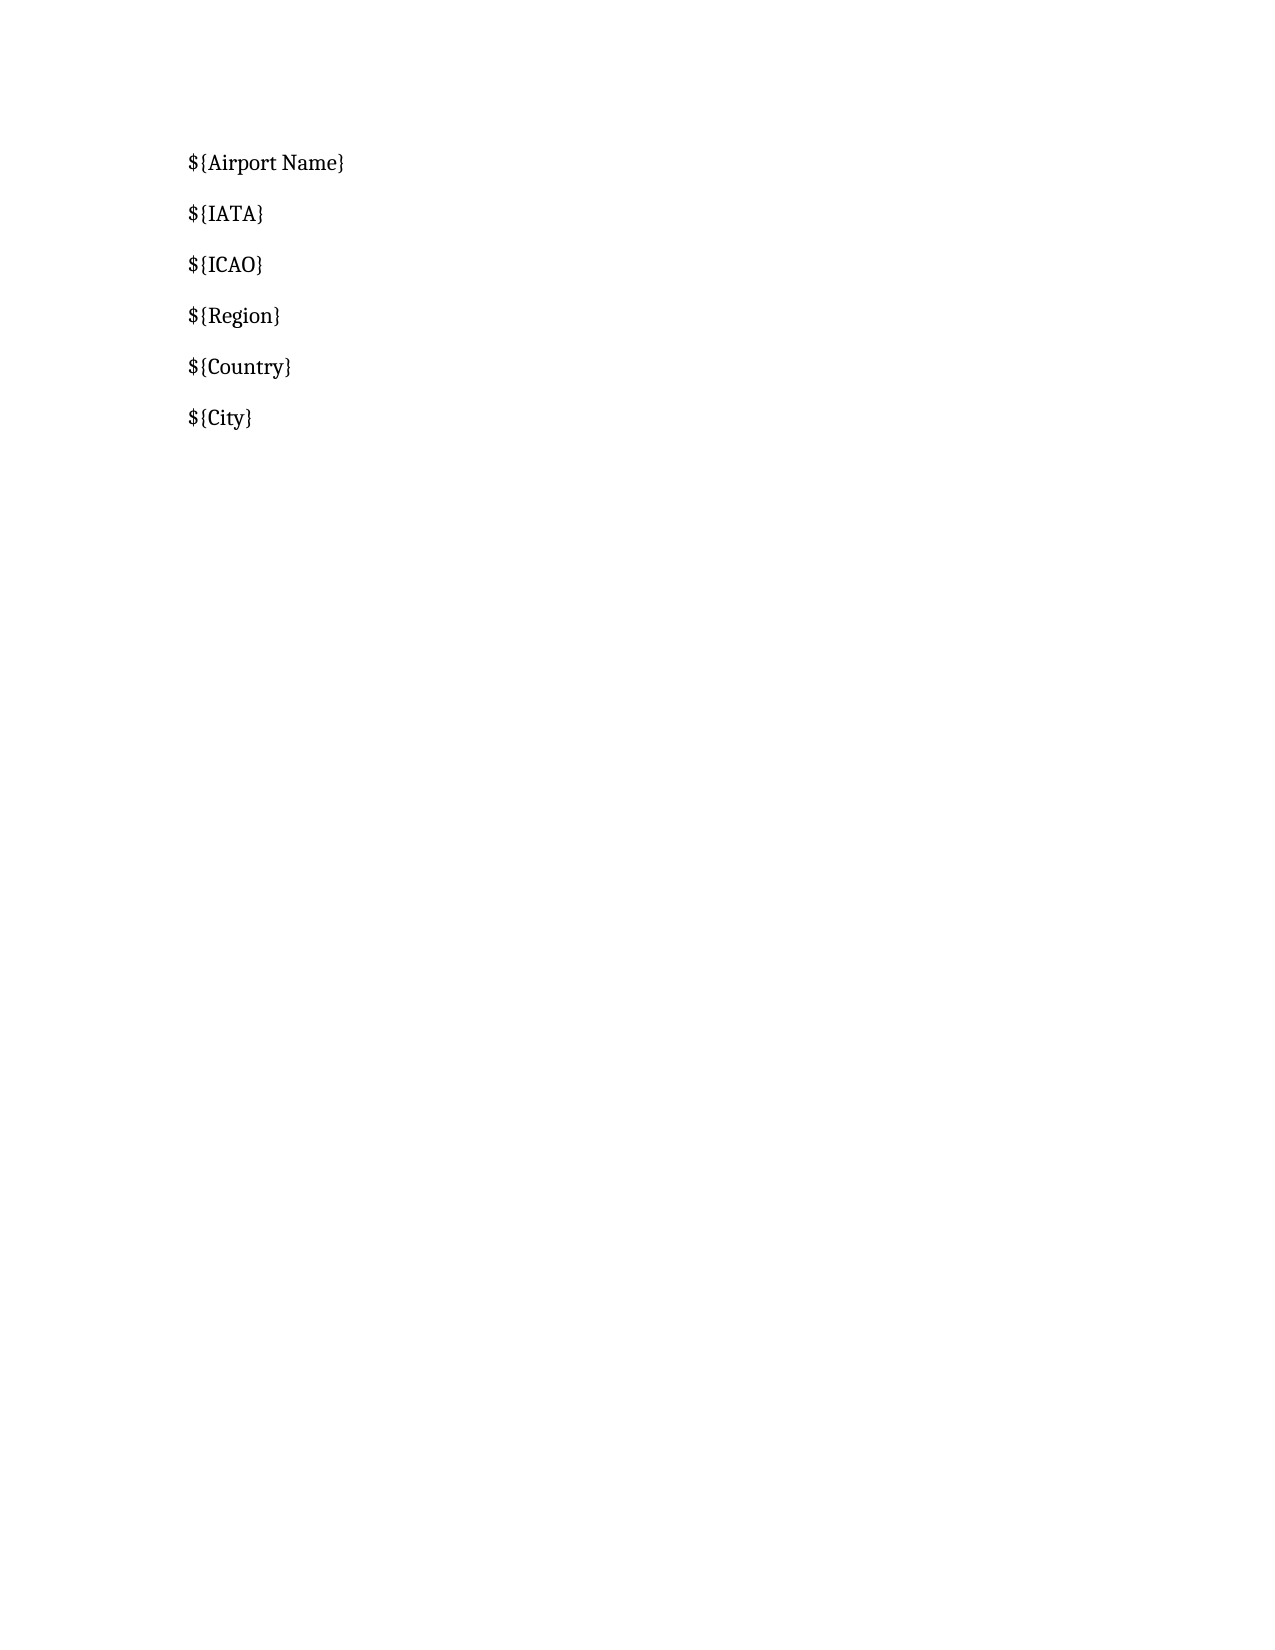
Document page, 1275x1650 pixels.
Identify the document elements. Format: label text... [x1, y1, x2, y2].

text ${ICAO} [187, 252, 1087, 278]
text ${Airport Name} [187, 150, 1087, 176]
text ${IATA} [187, 201, 1087, 227]
text ${Region} [187, 303, 1087, 329]
text ${City} [187, 405, 1087, 432]
text ${Country} [187, 354, 1087, 381]
